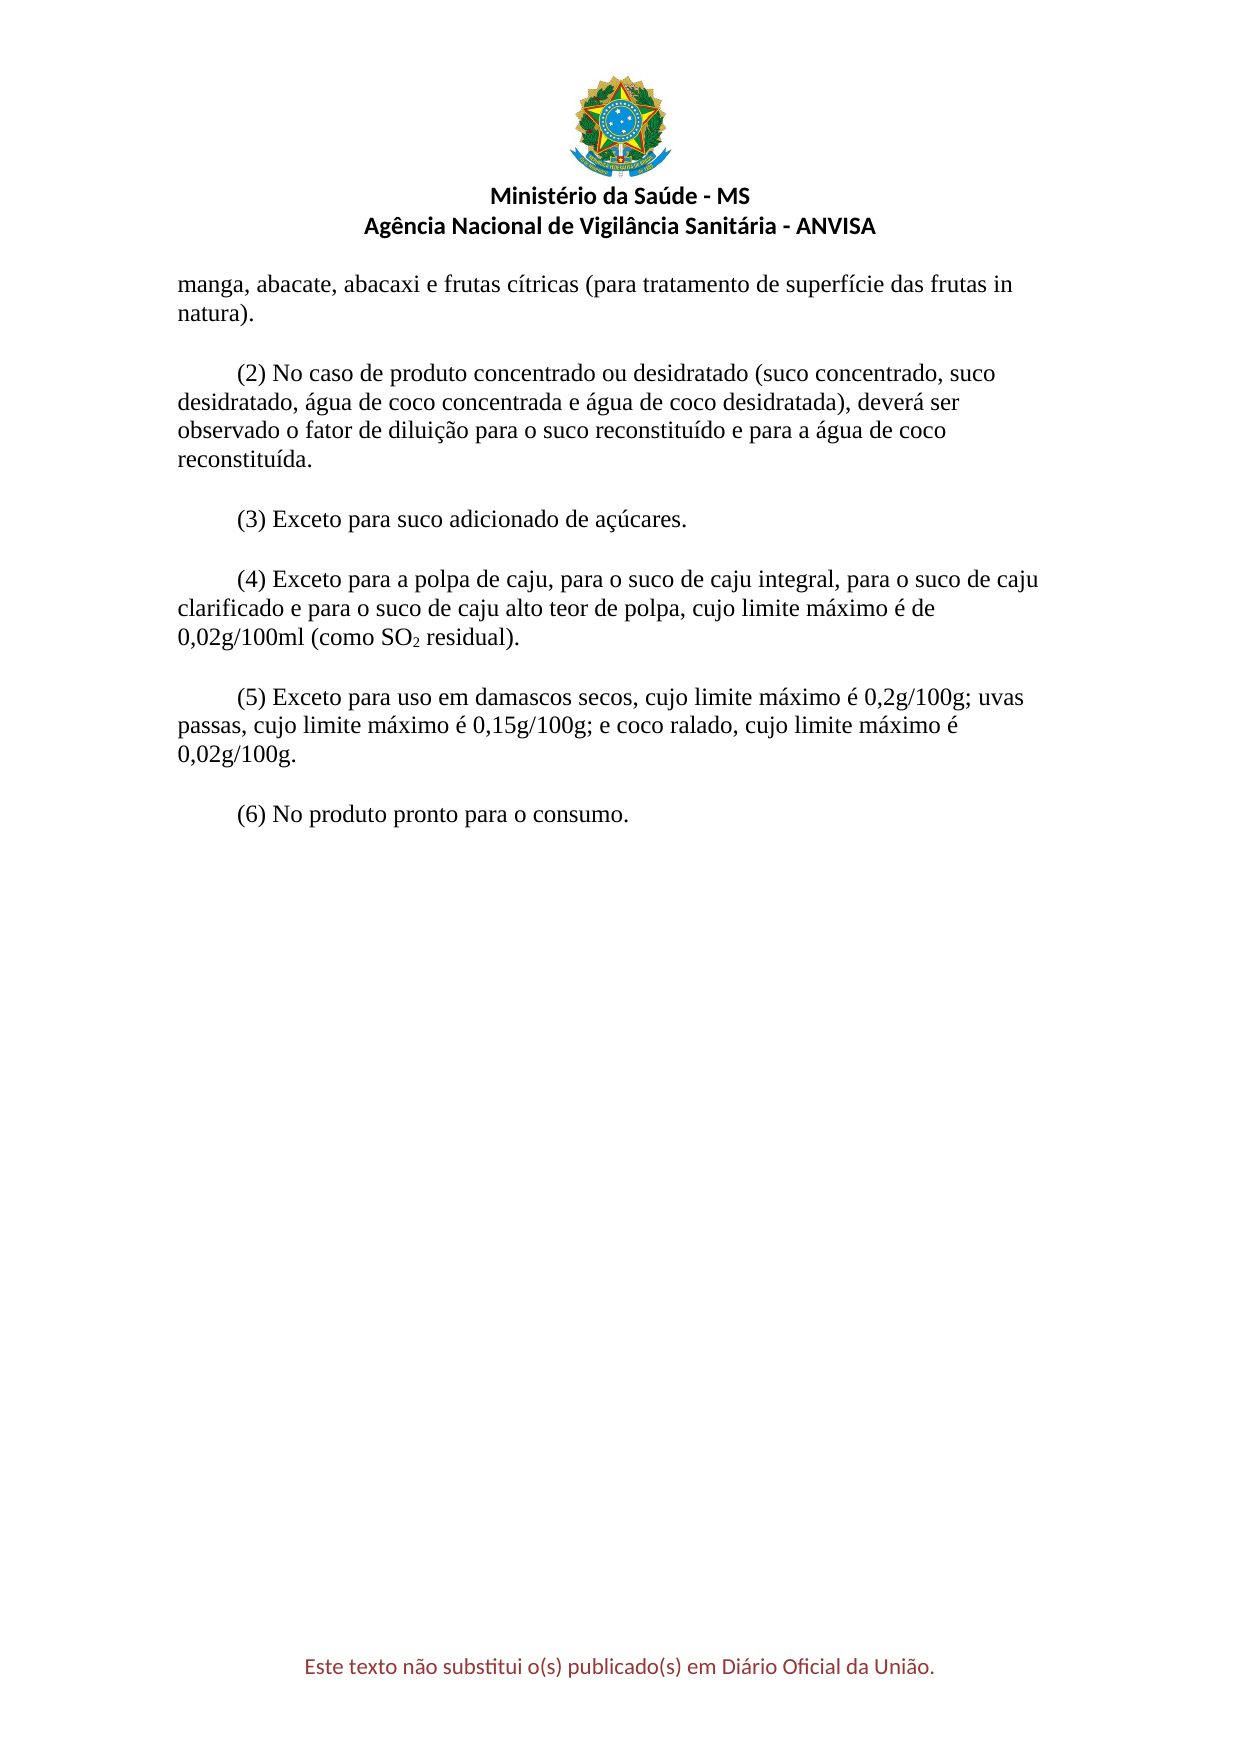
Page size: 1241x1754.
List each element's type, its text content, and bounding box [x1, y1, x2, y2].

picture [566, 73, 674, 180]
text (5) Exceto para uso em damascos secos, cujo limite máximo é 0,2g/100g; uvas passas, cujo limite máximo é 0,15g/100g; e coco ralado, cujo limite máximo é 0,02g/100g. [177, 682, 1063, 768]
text (4) Exceto para a polpa de caju, para o suco de caju integral, para o suco de caju clarificado e para o suco de caju alto teor de polpa, cujo limite máximo é de 0,02g/100ml (como SO2 residual). [177, 564, 1063, 650]
text (6) No produto pronto para o consumo. [177, 799, 1063, 828]
text (3) Exceto para suco adicionado de açúcares. [177, 504, 1063, 533]
text (2) No caso de produto concentrado ou desidratado (suco concentrado, suco desidratado, água de coco concentrada e água de coco desidratada), deverá ser observado o fator de diluição para o suco reconstituído e para a água de coco reconstituída. [177, 358, 1063, 473]
